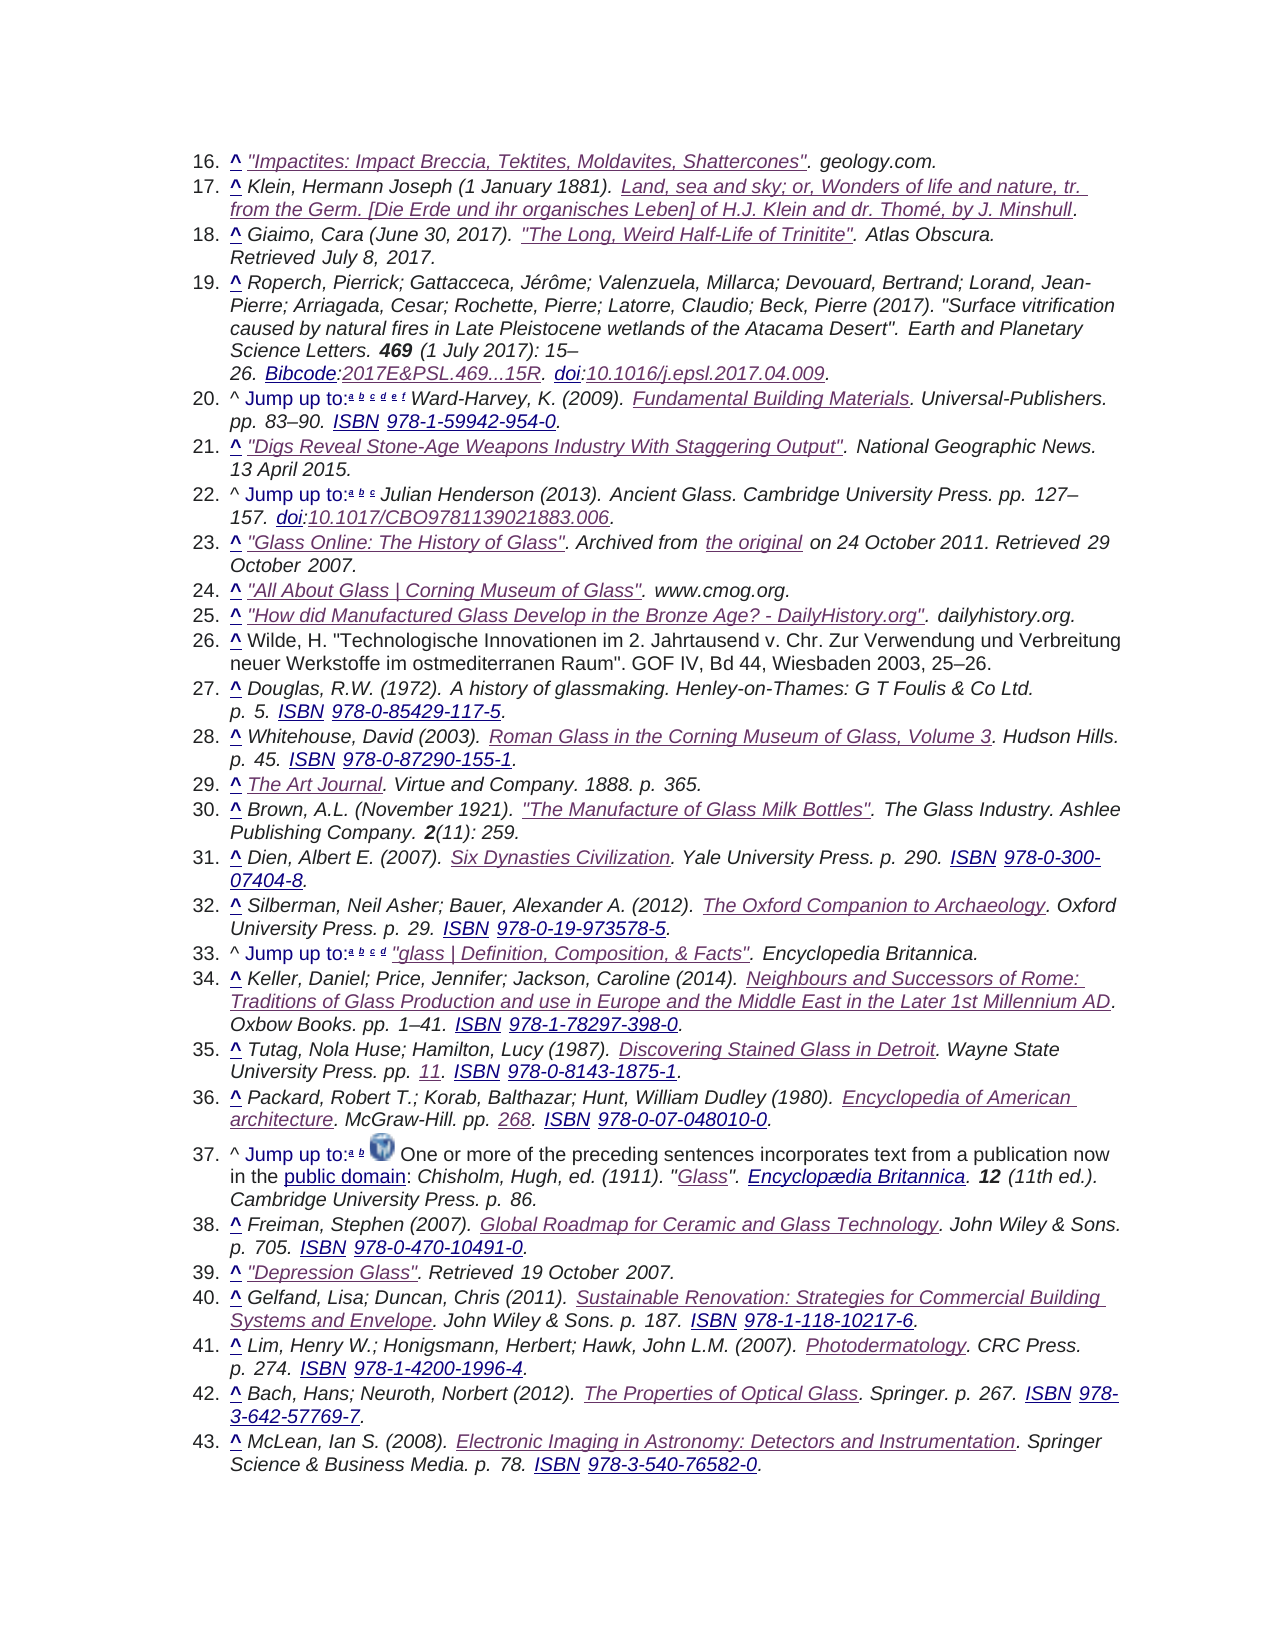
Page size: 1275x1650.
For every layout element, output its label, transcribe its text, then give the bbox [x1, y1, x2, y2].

list ^ Jump up to:a b c d "glass | Definition, Composition, & Facts". Encyclopedia Britannica. [192, 942, 1125, 964]
list ^ Keller, Daniel; Price, Jennifer; Jackson, Caroline (2014). Neighbours and Successors of Rome: Traditions of Glass Production and use in Europe and the Middle East in the Later 1st Millennium AD. Oxbow Books. pp. 1–41. ISBN 978-1-78297-398-0. [192, 967, 1125, 1035]
list ^ Tutag, Nola Huse; Hamilton, Lucy (1987). Discovering Stained Glass in Detroit. Wayne State University Press. pp. 11. ISBN 978-0-8143-1875-1. [192, 1038, 1125, 1083]
list ^ "How did Manufactured Glass Develop in the Bronze Age? - DailyHistory.org". dailyhistory.org. [192, 604, 1125, 627]
list ^ "Digs Reveal Stone-Age Weapons Industry With Staggering Output". National Geographic News. 13 April 2015. [192, 435, 1125, 480]
list ^ The Art Journal. Virtue and Company. 1888. p. 365. [192, 773, 1125, 796]
list ^ Roperch, Pierrick; Gattacceca, Jérôme; Valenzuela, Millarca; Devouard, Bertrand; Lorand, Jean-Pierre; Arriagada, Cesar; Rochette, Pierre; Latorre, Claudio; Beck, Pierre (2017). "Surface vitrification caused by natural fires in Late Pleistocene wetlands of the Atacama Desert". Earth and Planetary Science Letters. 469 (1 July 2017): 15–26. Bibcode:2017E&PSL.469...15R. doi:10.1016/j.epsl.2017.04.009. [192, 271, 1125, 384]
list ^ Whitehouse, David (2003). Roman Glass in the Corning Museum of Glass, Volume 3. Hudson Hills. p. 45. ISBN 978-0-87290-155-1. [192, 725, 1125, 770]
list ^ "Depression Glass". Retrieved 19 October 2007. [192, 1261, 1125, 1284]
list ^ Dien, Albert E. (2007). Six Dynasties Civilization. Yale University Press. p. 290. ISBN 978-0-300-07404-8. [192, 846, 1125, 891]
list ^ Bach, Hans; Neuroth, Norbert (2012). The Properties of Optical Glass. Springer. p. 267. ISBN 978-3-642-57769-7. [192, 1382, 1125, 1427]
list ^ Packard, Robert T.; Korab, Balthazar; Hunt, William Dudley (1980). Encyclopedia of American architecture. McGraw-Hill. pp. 268. ISBN 978-0-07-048010-0. [192, 1086, 1125, 1131]
list ^ "Impactites: Impact Breccia, Tektites, Moldavites, Shattercones". geology.com. [192, 150, 1125, 173]
picture [369, 1133, 395, 1161]
list ^ Brown, A.L. (November 1921). "The Manufacture of Glass Milk Bottles". The Glass Industry. Ashlee Publishing Company. 2(11): 259. [192, 798, 1125, 843]
list ^ McLean, Ian S. (2008). Electronic Imaging in Astronomy: Detectors and Instrumentation. Springer Science & Business Media. p. 78. ISBN 978-3-540-76582-0. [192, 1430, 1125, 1475]
list ^ Klein, Hermann Joseph (1 January 1881). Land, sea and sky; or, Wonders of life and nature, tr. from the Germ. [Die Erde und ihr organisches Leben] of H.J. Klein and dr. Thomé, by J. Minshull. [192, 175, 1125, 221]
list ^ Silberman, Neil Asher; Bauer, Alexander A. (2012). The Oxford Companion to Archaeology. Oxford University Press. p. 29. ISBN 978-0-19-973578-5. [192, 894, 1125, 939]
list ^ Lim, Henry W.; Honigsmann, Herbert; Hawk, John L.M. (2007). Photodermatology. CRC Press. p. 274. ISBN 978-1-4200-1996-4. [192, 1334, 1125, 1379]
list ^ "All About Glass | Corning Museum of Glass". www.cmog.org. [192, 579, 1125, 601]
list ^ Giaimo, Cara (June 30, 2017). "The Long, Weird Half-Life of Trinitite". Atlas Obscura. Retrieved July 8, 2017. [192, 223, 1125, 268]
list ^ Wilde, H. "Technologische Innovationen im 2. Jahrtausend v. Chr. Zur Verwendung und Verbreitung neuer Werkstoffe im ostmediterranen Raum". GOF IV, Bd 44, Wiesbaden 2003, 25–26. [192, 629, 1125, 674]
list ^ Jump up to:a b c Julian Henderson (2013). Ancient Glass. Cambridge University Press. pp. 127–157. doi:10.1017/CBO9781139021883.006. [192, 483, 1125, 528]
list ^ Douglas, R.W. (1972). A history of glassmaking. Henley-on-Thames: G T Foulis & Co Ltd. p. 5. ISBN 978-0-85429-117-5. [192, 677, 1125, 722]
list ^ Freiman, Stephen (2007). Global Roadmap for Ceramic and Glass Technology. John Wiley & Sons. p. 705. ISBN 978-0-470-10491-0. [192, 1213, 1125, 1258]
list ^ Gelfand, Lisa; Duncan, Chris (2011). Sustainable Renovation: Strategies for Commercial Building Systems and Envelope. John Wiley & Sons. p. 187. ISBN 978-1-118-10217-6. [192, 1286, 1125, 1332]
list ^ Jump up to:a b c d e f Ward-Harvey, K. (2009). Fundamental Building Materials. Universal-Publishers. pp. 83–90. ISBN 978-1-59942-954-0. [192, 387, 1125, 432]
list ^ Jump up to:a b One or more of the preceding sentences incorporates text from a publication now in the public domain: Chisholm, Hugh, ed. (1911). "Glass". Encyclopædia Britannica. 12 (11th ed.). Cambridge University Press. p. 86. [192, 1133, 1125, 1211]
list ^ "Glass Online: The History of Glass". Archived from the original on 24 October 2011. Retrieved 29 October 2007. [192, 531, 1125, 576]
